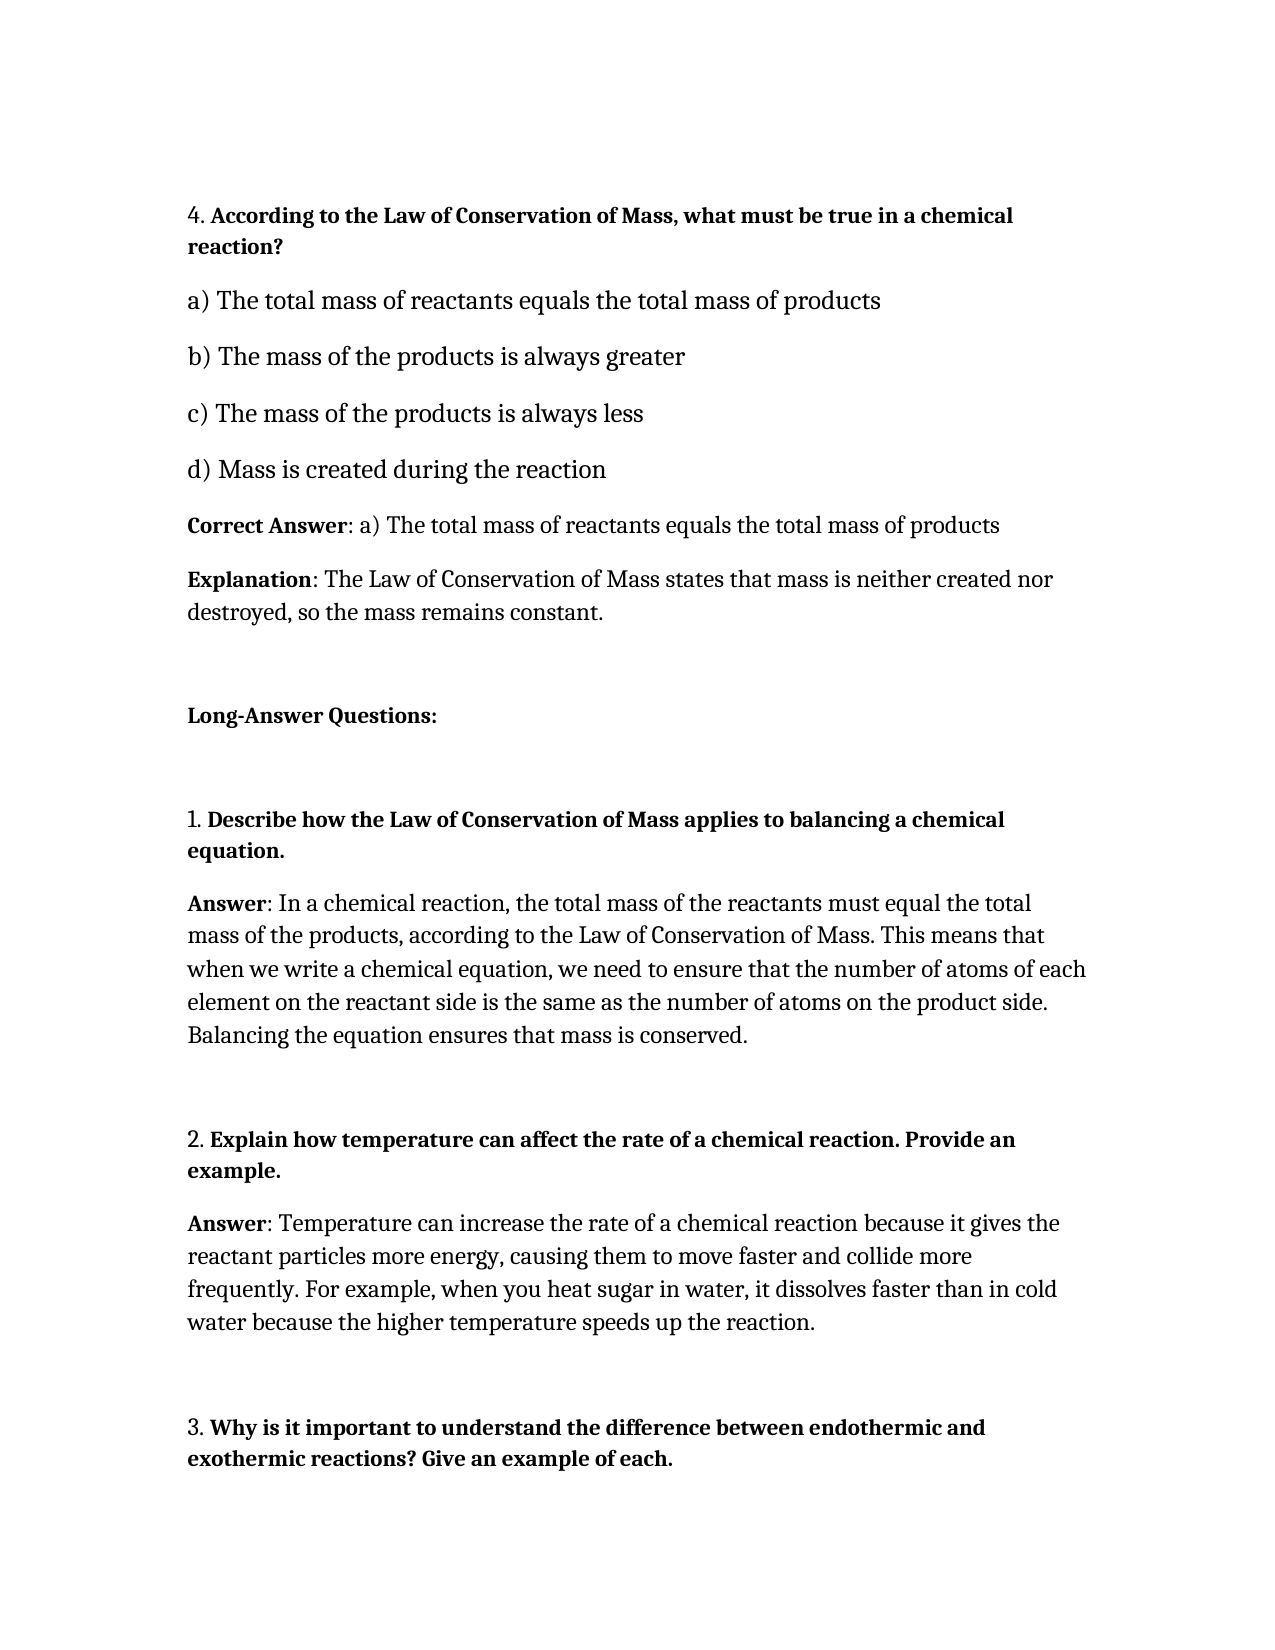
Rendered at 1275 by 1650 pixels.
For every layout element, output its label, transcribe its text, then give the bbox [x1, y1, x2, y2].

text Long-Answer Questions: [187, 703, 1087, 729]
text Explanation: The Law of Conservation of Mass states that mass is neither created nor destroyed, so the mass remains constant. [187, 565, 1087, 627]
text 1. Describe how the Law of Conservation of Mass applies to balancing a chemical equation. [187, 805, 1087, 864]
text 4. According to the Law of Conservation of Mass, what must be true in a chemical reaction? [187, 201, 1087, 260]
text Answer: Temperature can increase the rate of a chemical reaction because it gives the reactant particles more energy, causing them to move faster and collide more frequently. For example, when you heat sugar in water, it dissolves faster than in cold water because the higher temperature speeds up the reaction. [187, 1209, 1087, 1337]
text 3. Why is it important to understand the difference between endothermic and exothermic reactions? Give an example of each. [187, 1413, 1087, 1472]
text d) Mass is created during the reaction [187, 454, 1087, 486]
text Correct Answer: a) The total mass of reactants equals the total mass of products [187, 511, 1087, 540]
text Answer: In a chemical reaction, the total mass of the reactants must equal the total mass of the products, according to the Law of Conservation of Mass. This means that when we write a chemical equation, we need to ensure that the number of atoms of each element on the reactant side is the same as the number of atoms on the product side. Balancing the equation ensures that mass is conserved. [187, 888, 1087, 1049]
text 2. Explain how temperature can affect the rate of a chemical reaction. Provide an example. [187, 1125, 1087, 1184]
text b) The mass of the products is always greater [187, 341, 1087, 372]
text a) The total mass of reactants equals the total mass of products [187, 285, 1087, 316]
text c) The mass of the products is always less [187, 398, 1087, 429]
